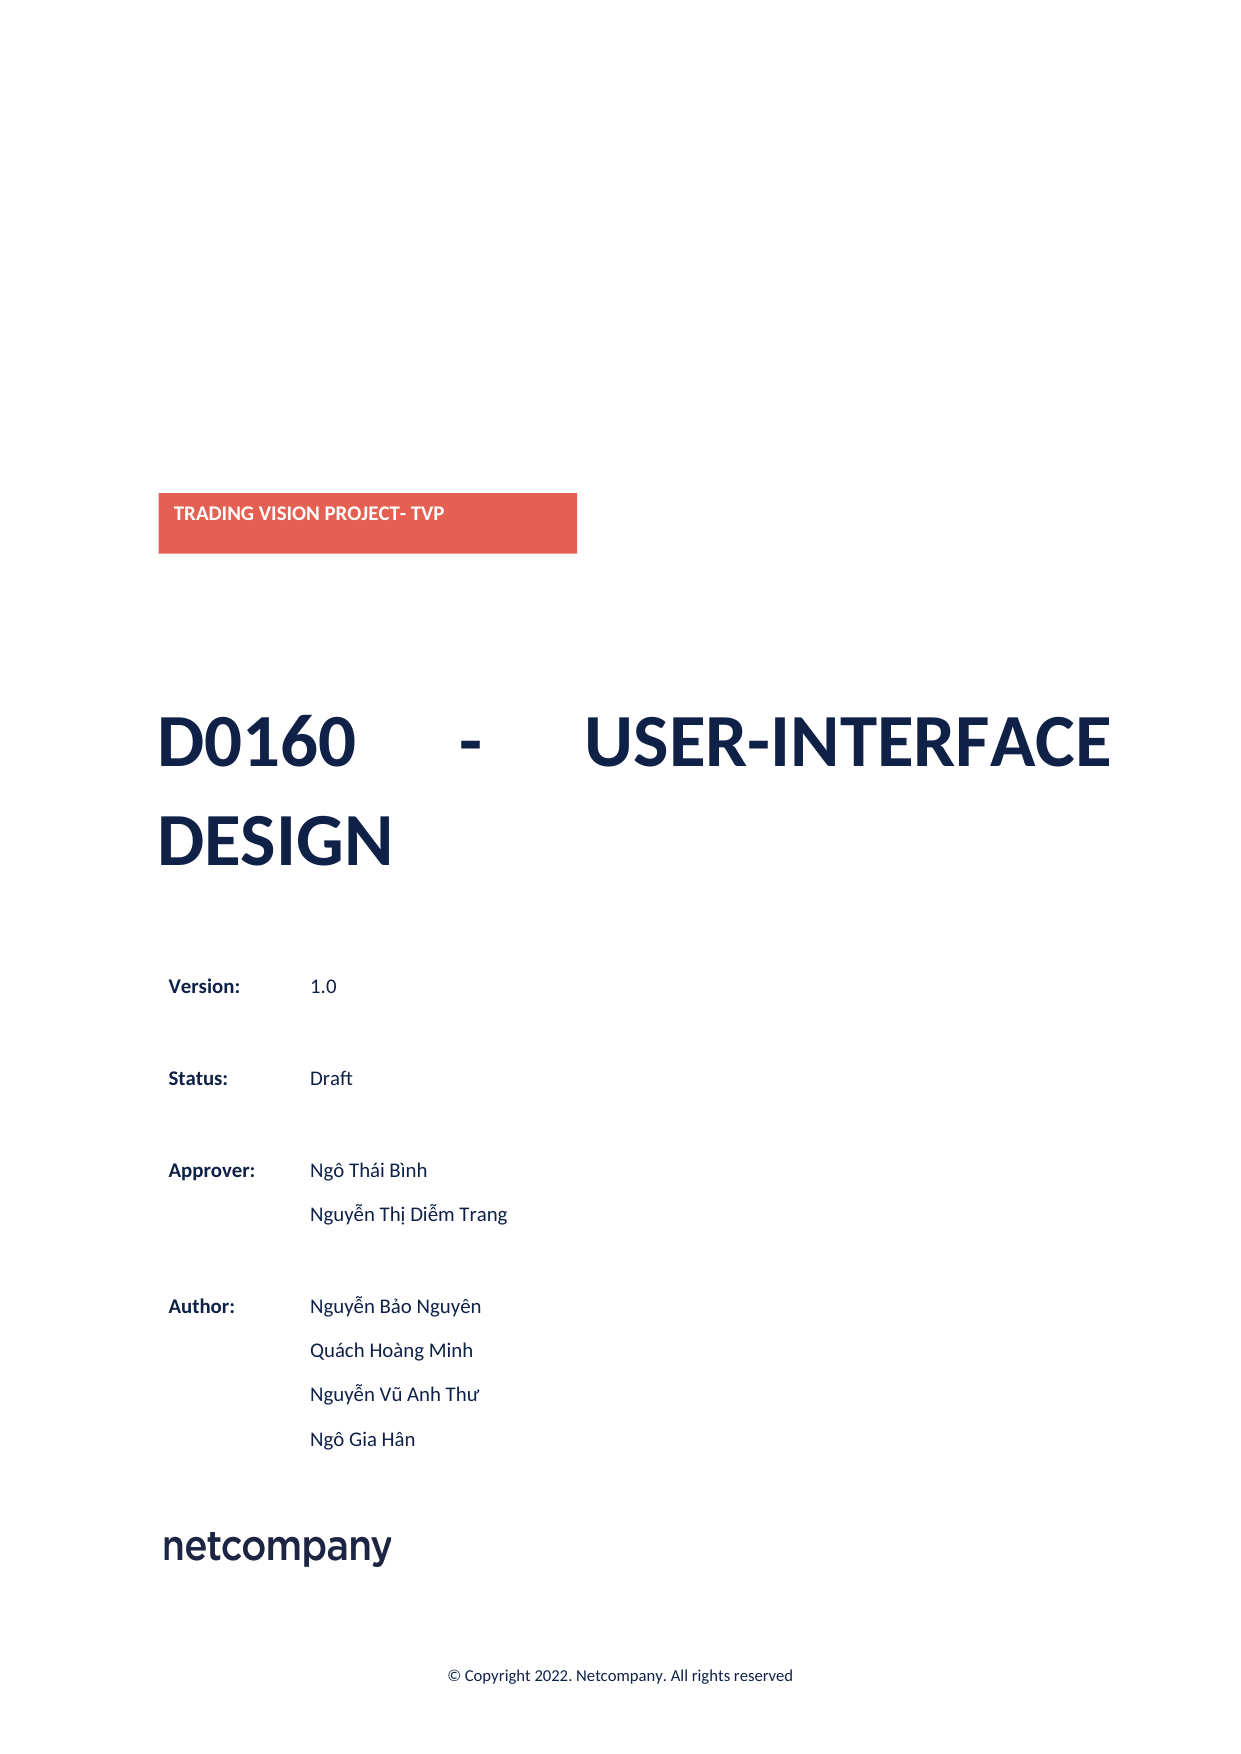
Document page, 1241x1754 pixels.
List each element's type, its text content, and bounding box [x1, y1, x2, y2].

picture [164, 1532, 392, 1567]
table_cell Draft [269, 1061, 615, 1153]
table_cell Ngô Thái Bình Nguyễn Thị Diễm Trang [269, 1153, 615, 1289]
table_cell Nguyễn Bảo Nguyên Quách Hoàng Minh Nguyễn Vũ Anh Thư Ngô Gia Hân [269, 1289, 615, 1470]
table_header 1.0 [269, 969, 615, 1061]
table_cell Approver: [128, 1153, 269, 1289]
table_cell Author: [128, 1289, 269, 1470]
text D0160 - USER-INTERFACE DESIGN [157, 694, 1113, 884]
table_cell Status: [128, 1061, 269, 1153]
table_header Version: [128, 969, 269, 1061]
